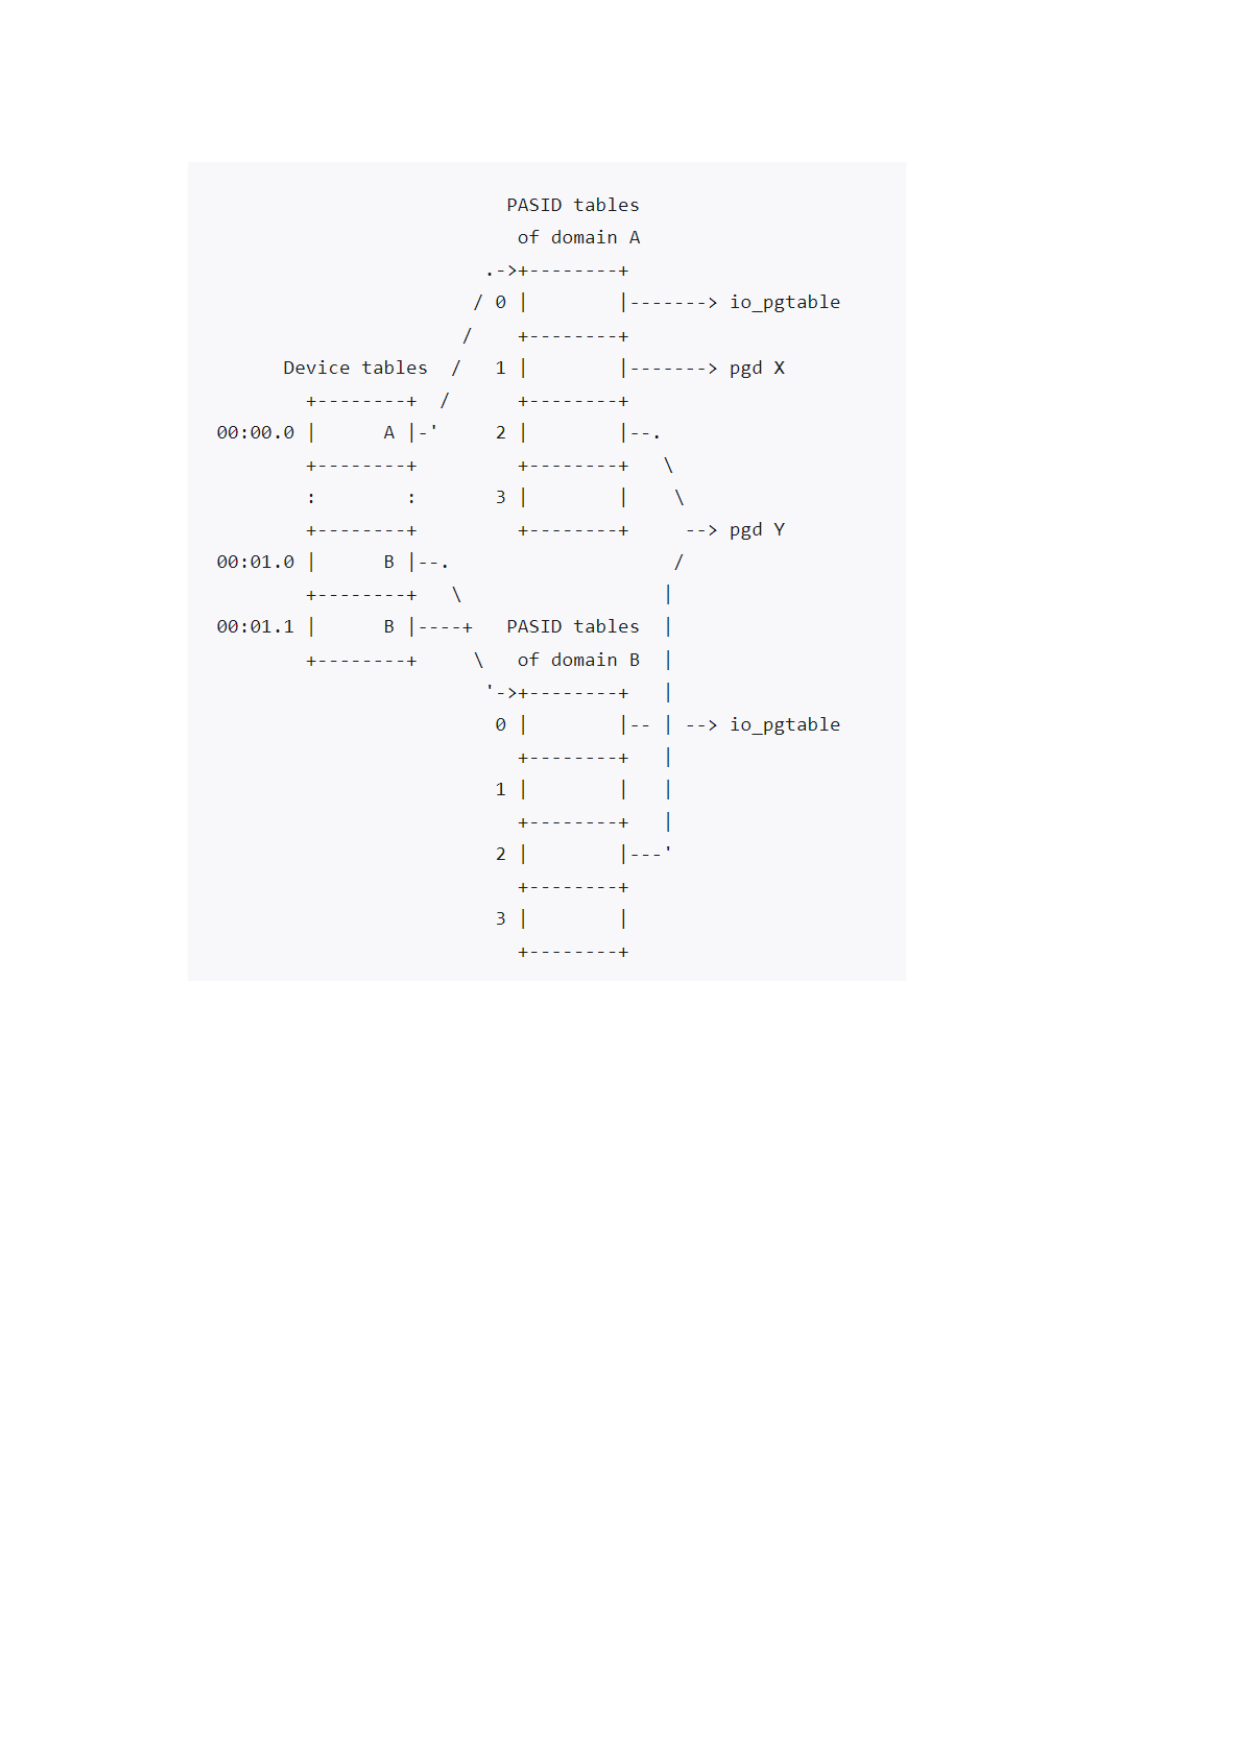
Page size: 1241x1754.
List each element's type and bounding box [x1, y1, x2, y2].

picture [187, 162, 907, 981]
